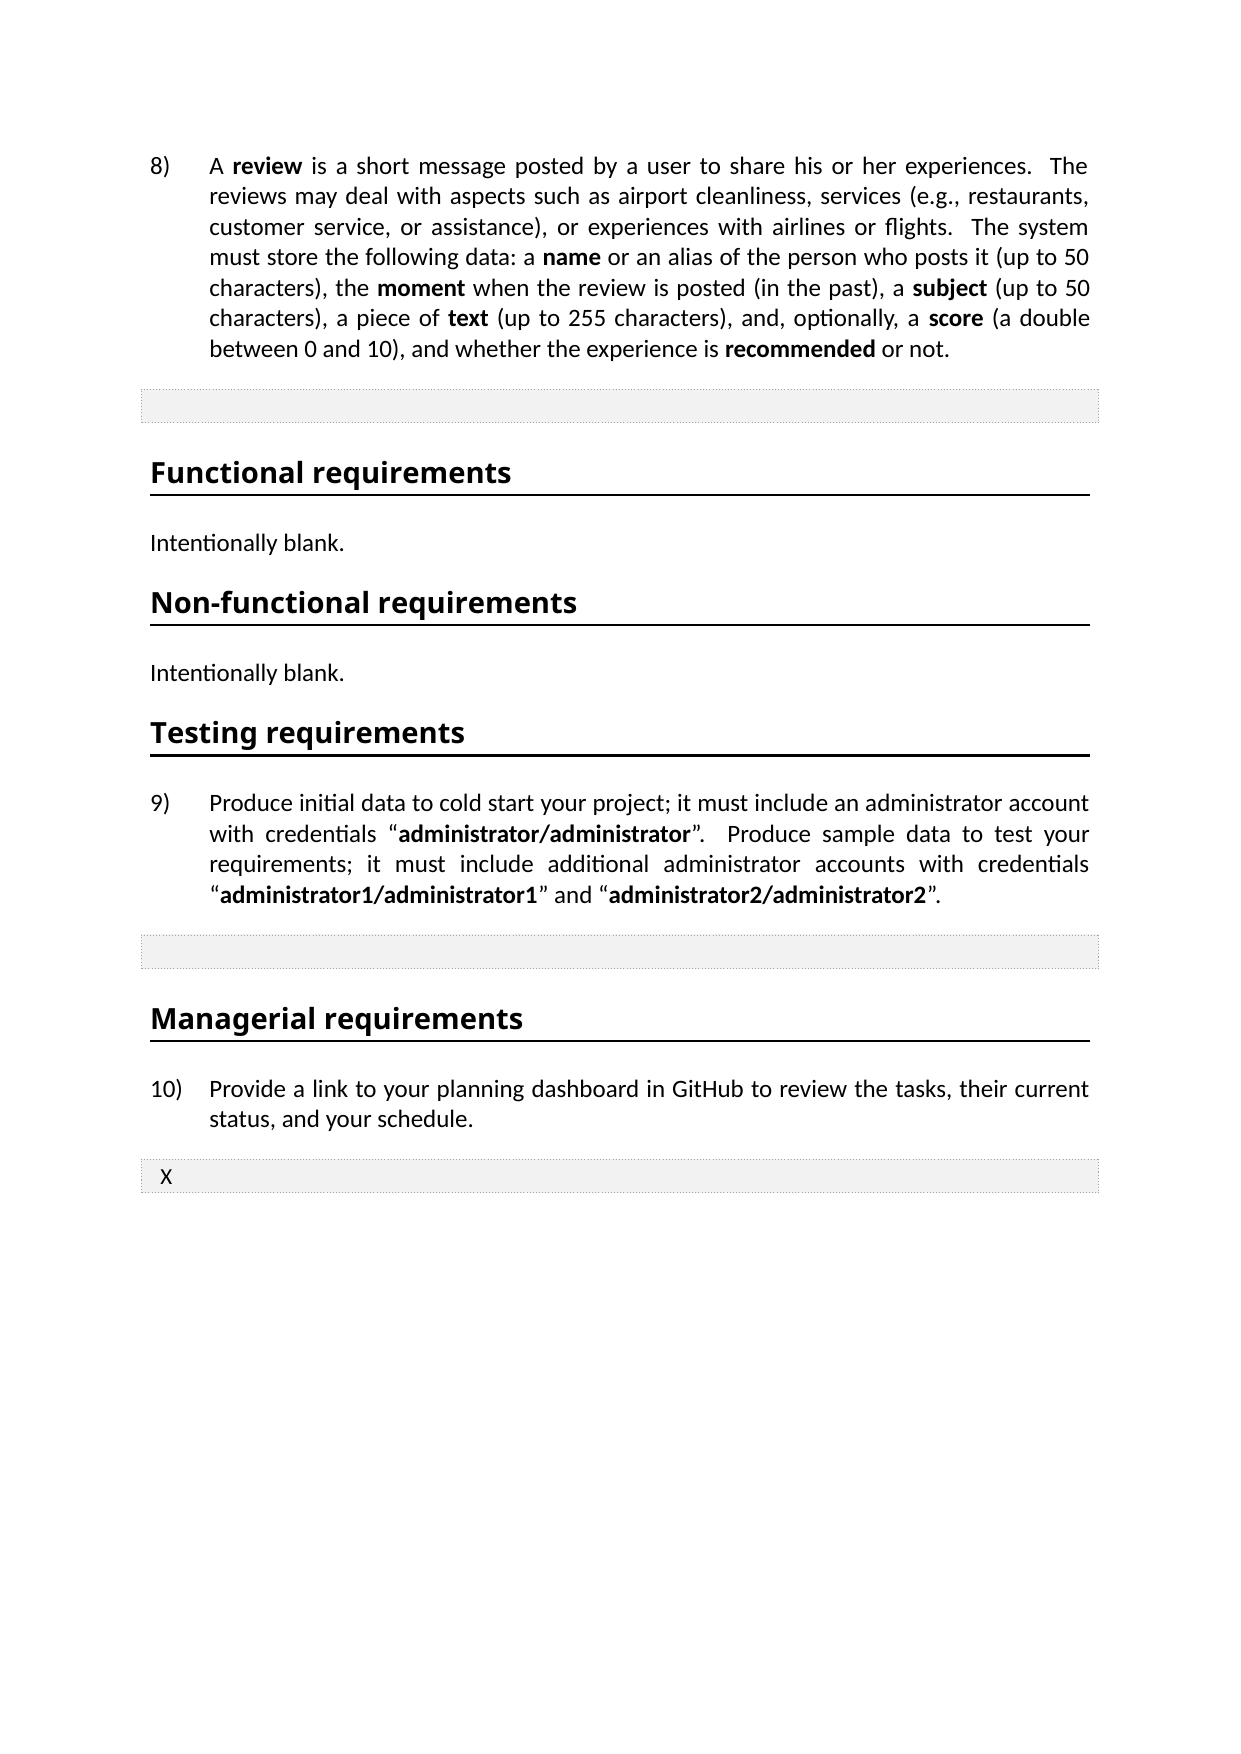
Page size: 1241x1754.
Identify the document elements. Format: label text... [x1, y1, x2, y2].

text Intentionally blank. [150, 527, 1090, 557]
subtitle Managerial requirements [150, 998, 1090, 1040]
subtitle Testing requirements [150, 713, 1090, 754]
subtitle Non-functional requirements [150, 582, 1090, 624]
text Intentionally blank. [150, 657, 1090, 688]
text Produce initial data to cold start your project; it must include an administrator account with credentials “administrator/administrator”. Produce sample data to test your requirements; it must include additional administrator accounts with credentials “administrator1/administrator1” and “administrator2/administrator2”. [150, 787, 1090, 909]
text A review is a short message posted by a user to share his or her experiences. The reviews may deal with aspects such as airport cleanliness, services (e.g., restaurants, customer service, or assistance), or experiences with airlines or flights. The system must store the following data: a name or an alias of the person who posts it (up to 50 characters), the moment when the review is posted (in the past), a subject (up to 50 characters), a piece of text (up to 255 characters), and, optionally, a score (a double between 0 and 10), and whether the experience is recommended or not. [150, 150, 1090, 364]
text Provide a link to your planning dashboard in GitHub to review the tasks, their current status, and your schedule. [150, 1073, 1090, 1134]
subtitle Functional requirements [150, 452, 1090, 494]
